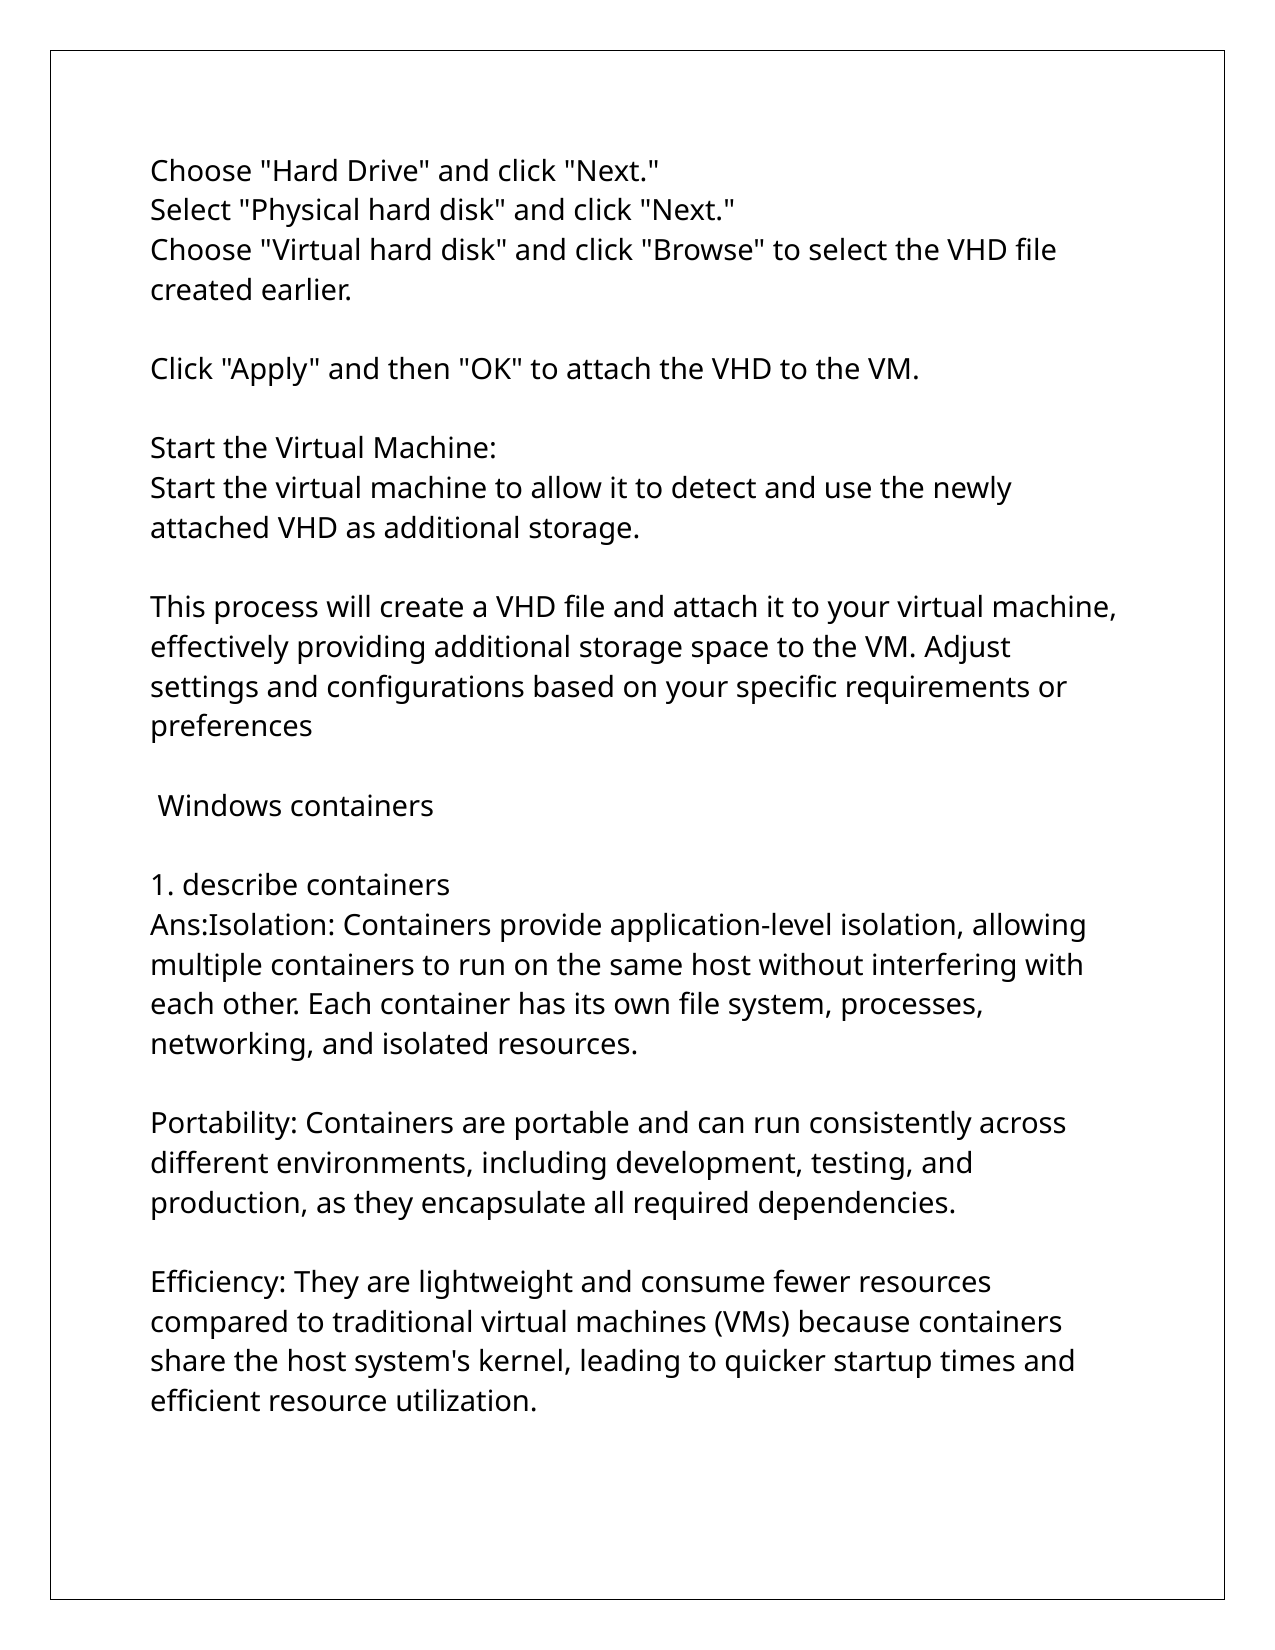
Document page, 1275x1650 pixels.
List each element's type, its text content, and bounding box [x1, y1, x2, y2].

text Windows containers [150, 785, 1125, 825]
text This process will create a VHD file and attach it to your virtual machine, effectively providing additional storage space to the VM. Adjust settings and configurations based on your specific requirements or preferences [150, 587, 1125, 745]
text Select "Physical hard disk" and click "Next." [150, 190, 1125, 229]
text Choose "Virtual hard disk" and click "Browse" to select the VHD file created earlier. [150, 229, 1125, 309]
text Choose "Hard Drive" and click "Next." [150, 150, 1125, 190]
text 1. describe containers [150, 864, 1125, 904]
text Start the Virtual Machine: [150, 428, 1125, 467]
text Portability: Containers are portable and can run consistently across different environments, including development, testing, and production, as they encapsulate all required dependencies. [150, 1102, 1125, 1222]
text Click "Apply" and then "OK" to attach the VHD to the VM. [150, 348, 1125, 388]
text Ans:Isolation: Containers provide application-level isolation, allowing multiple containers to run on the same host without interfering with each other. Each container has its own file system, processes, networking, and isolated resources. [150, 904, 1125, 1063]
text Efficiency: They are lightweight and consume fewer resources compared to traditional virtual machines (VMs) because containers share the host system's kernel, leading to quicker startup times and efficient resource utilization. [150, 1261, 1125, 1420]
text Start the virtual machine to allow it to detect and use the newly attached VHD as additional storage. [150, 467, 1125, 547]
